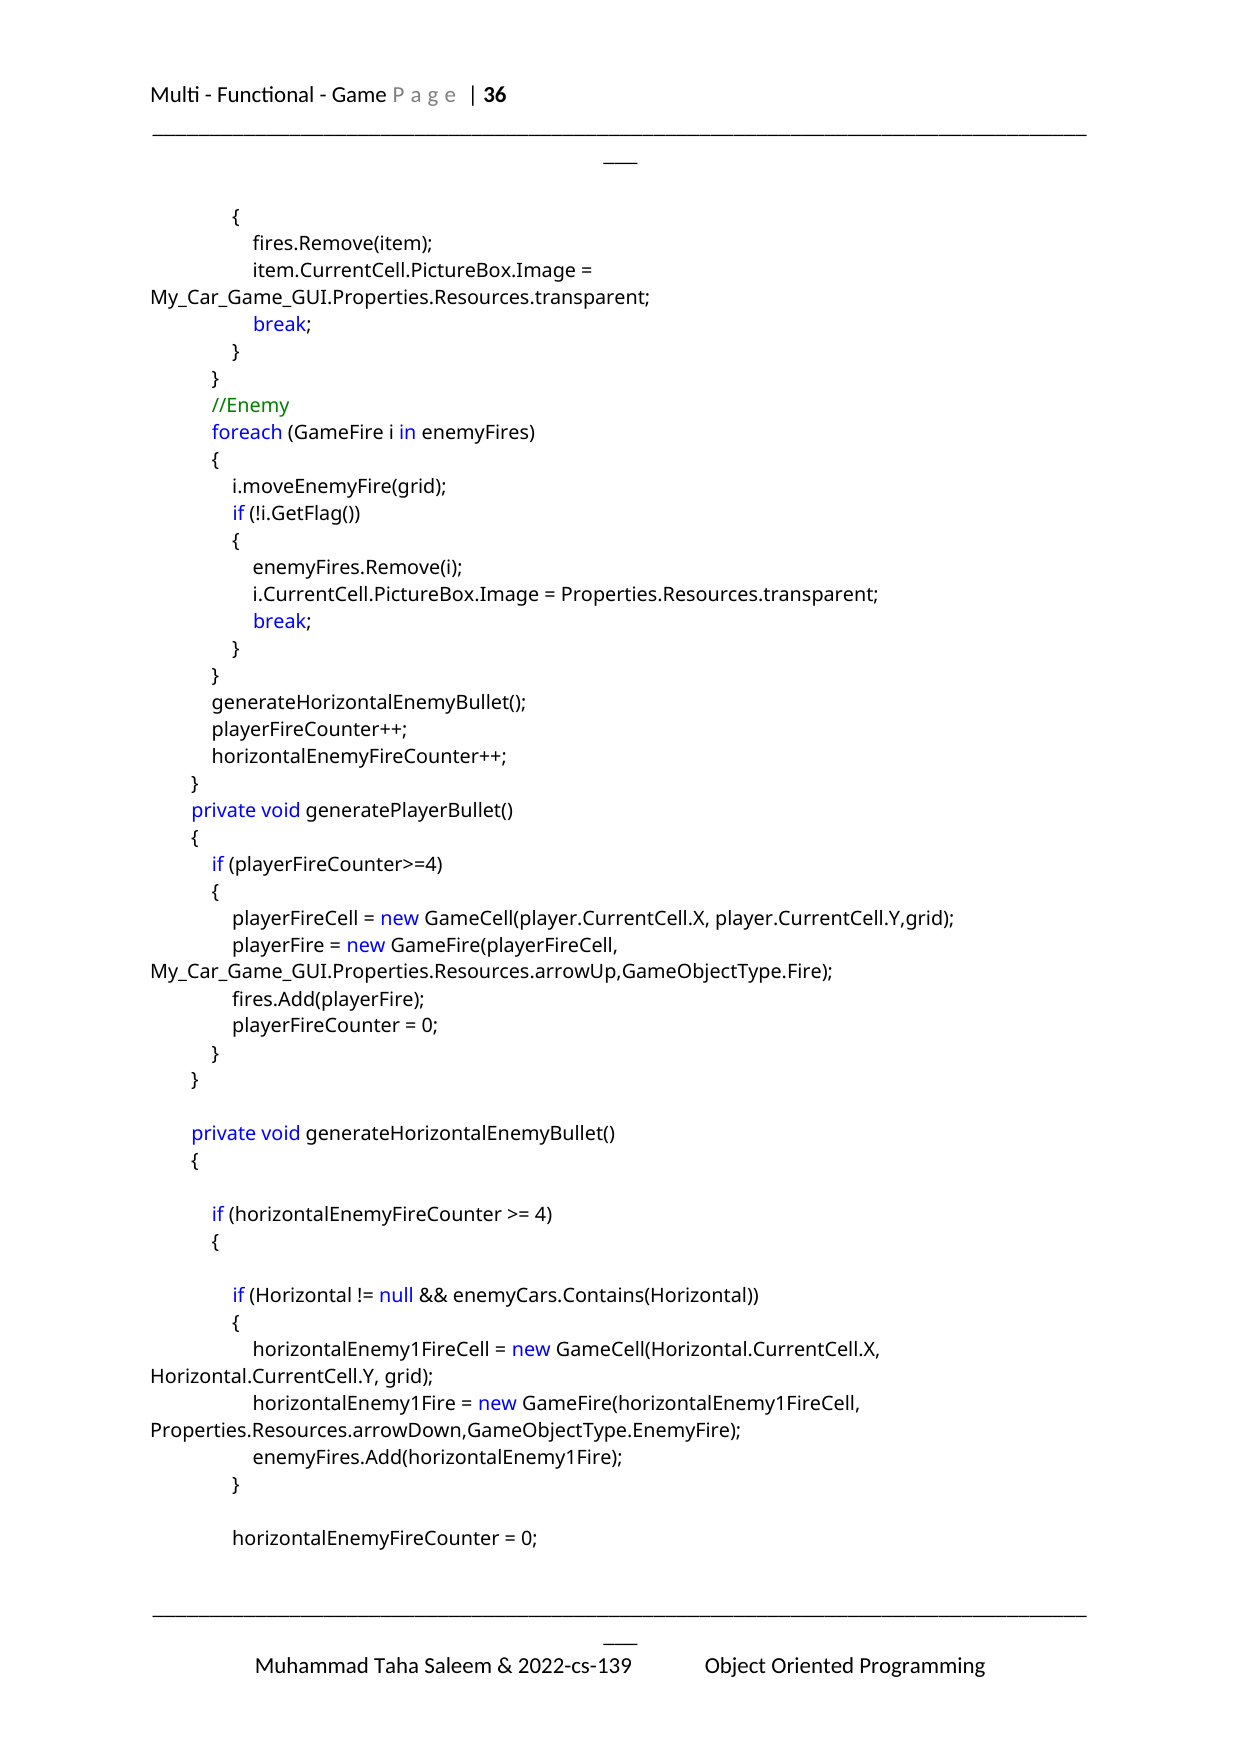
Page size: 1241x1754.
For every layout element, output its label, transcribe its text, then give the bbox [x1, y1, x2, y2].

text } [150, 634, 1090, 661]
text { [150, 202, 1090, 229]
text i.CurrentCell.PictureBox.Image = Properties.Resources.transparent; [150, 580, 1090, 607]
text } [150, 1470, 1090, 1497]
text item.CurrentCell.PictureBox.Image = My_Car_Game_GUI.Properties.Resources.transparent; [150, 256, 1090, 310]
text if (Horizontal != null && enemyCars.Contains(Horizontal)) [150, 1282, 1090, 1308]
text { [150, 445, 1090, 472]
text if (horizontalEnemyFireCounter >= 4) [150, 1201, 1090, 1228]
text playerFireCounter++; [150, 715, 1090, 742]
text enemyFires.Remove(i); [150, 553, 1090, 580]
text generateHorizontalEnemyBullet(); [150, 688, 1090, 715]
text horizontalEnemyFireCounter = 0; [150, 1524, 1090, 1551]
text horizontalEnemy1Fire = new GameFire(horizontalEnemy1FireCell, Properties.Resources.arrowDown,GameObjectType.EnemyFire); [150, 1389, 1090, 1443]
text { [150, 1228, 1090, 1254]
text i.moveEnemyFire(grid); [150, 472, 1090, 499]
text enemyFires.Add(horizontalEnemy1Fire); [150, 1443, 1090, 1470]
text } [150, 661, 1090, 688]
text { [150, 877, 1090, 904]
text fires.Remove(item); [150, 229, 1090, 256]
text private void generatePlayerBullet() [150, 796, 1090, 823]
text break; [150, 607, 1090, 634]
text { [150, 823, 1090, 850]
text playerFireCounter = 0; [150, 1012, 1090, 1039]
text if (!i.GetFlag()) [150, 499, 1090, 526]
text fires.Add(playerFire); [150, 985, 1090, 1012]
text private void generateHorizontalEnemyBullet() [150, 1120, 1090, 1147]
text playerFire = new GameFire(playerFireCell, My_Car_Game_GUI.Properties.Resources.arrowUp,GameObjectType.Fire); [150, 931, 1090, 985]
text foreach (GameFire i in enemyFires) [150, 418, 1090, 445]
text //Enemy [150, 391, 1090, 418]
text playerFireCell = new GameCell(player.CurrentCell.X, player.CurrentCell.Y,grid); [150, 904, 1090, 931]
text horizontalEnemyFireCounter++; [150, 742, 1090, 769]
text } [150, 337, 1090, 364]
text } [150, 1039, 1090, 1066]
text { [150, 1147, 1090, 1174]
text } [150, 364, 1090, 391]
text if (playerFireCounter>=4) [150, 850, 1090, 877]
text horizontalEnemy1FireCell = new GameCell(Horizontal.CurrentCell.X, Horizontal.CurrentCell.Y, grid); [150, 1336, 1090, 1389]
text { [150, 526, 1090, 553]
text } [150, 769, 1090, 796]
text } [150, 1066, 1090, 1093]
text { [150, 1308, 1090, 1336]
text break; [150, 310, 1090, 337]
